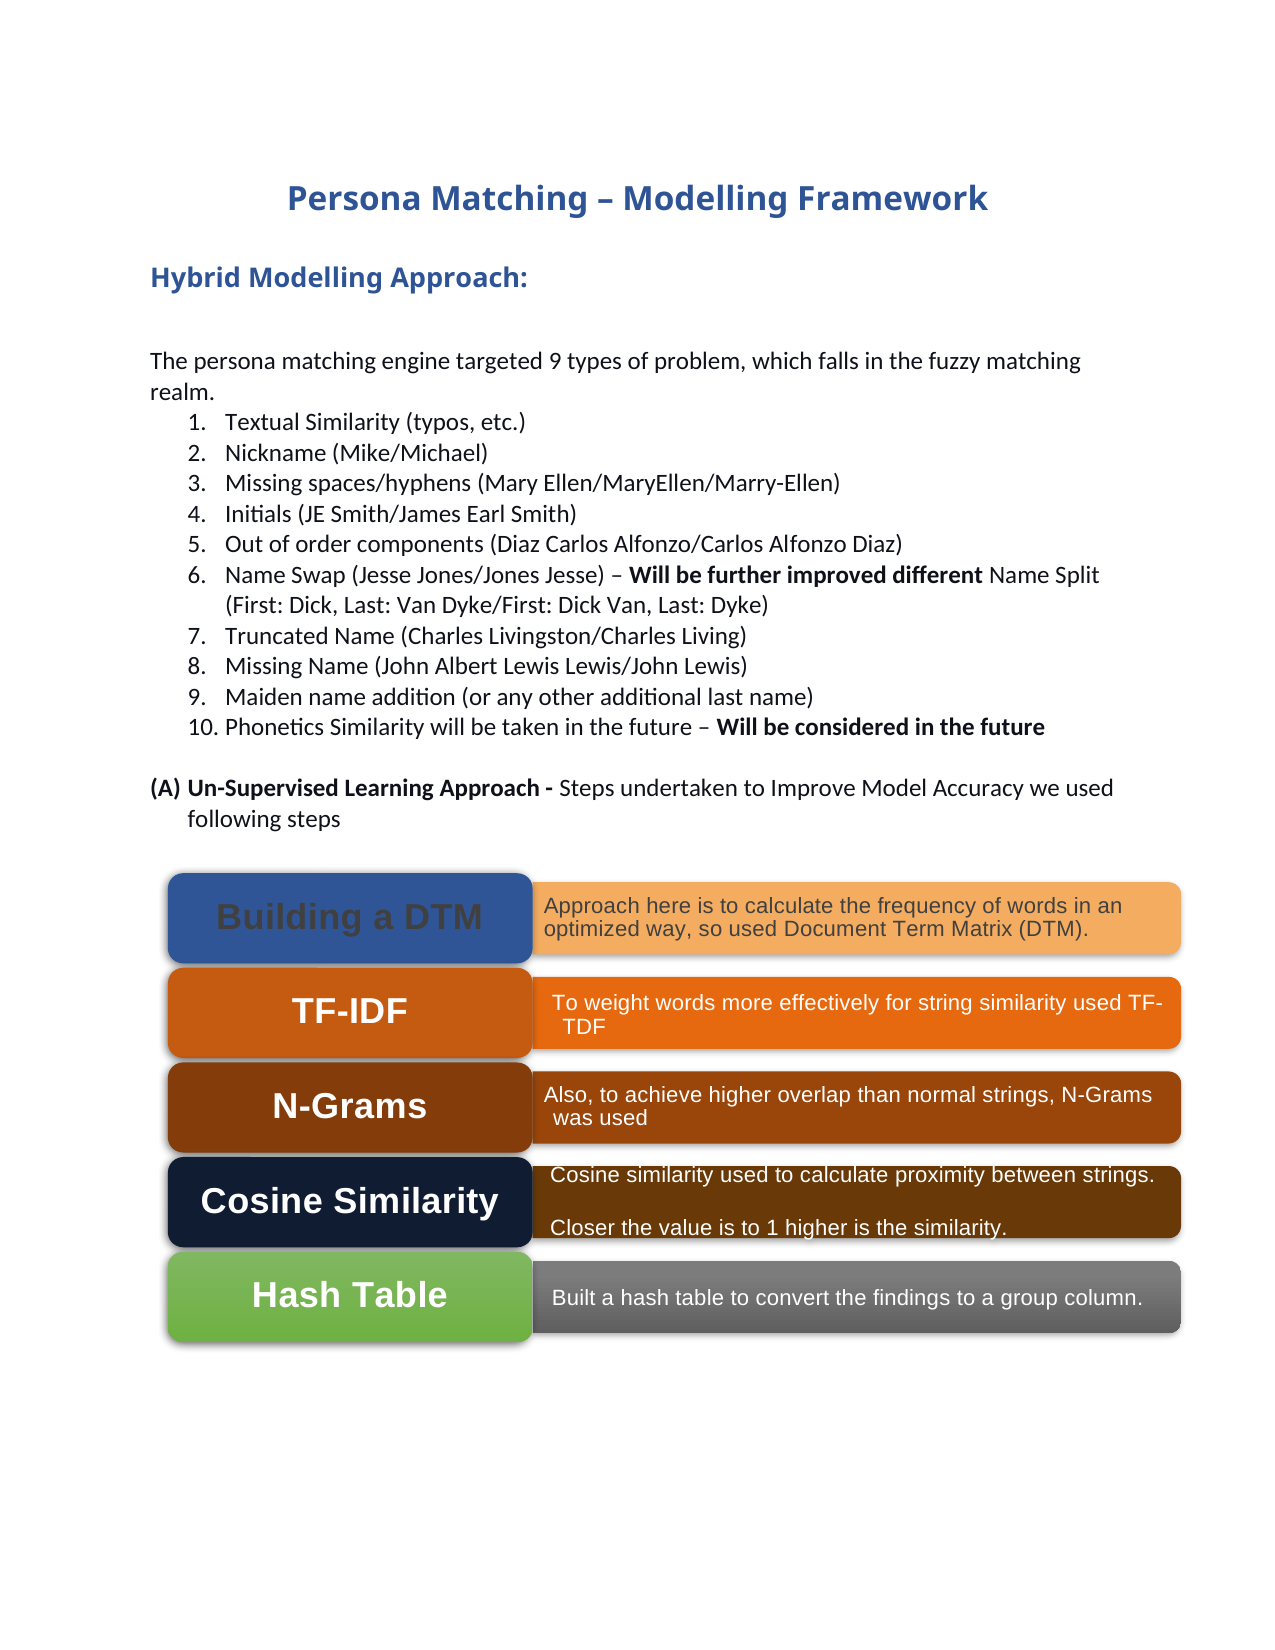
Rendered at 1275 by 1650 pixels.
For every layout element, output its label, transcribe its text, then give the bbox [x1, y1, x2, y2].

list Nickname (Mike/Michael) [187, 437, 1125, 467]
list Missing Name (John Albert Lewis Lewis/John Lewis) [187, 651, 1125, 681]
text The persona matching engine targeted 9 types of problem, which falls in the fuzzy matching realm. [150, 345, 1125, 406]
list Truncated Name (Charles Livingston/Charles Living) [187, 620, 1125, 651]
list Initials (JE Smith/James Earl Smith) [187, 498, 1125, 528]
list Un-Supervised Learning Approach - Steps undertaken to Improve Model Accuracy we used following steps [150, 773, 1125, 834]
list Textual Similarity (typos, etc.) [187, 406, 1125, 437]
list Missing spaces/hyphens (Mary Ellen/MaryEllen/Marry-Ellen) [187, 467, 1125, 498]
subtitle Persona Matching – Modelling Framework [150, 175, 1125, 220]
list Out of order components (Diaz Carlos Alfonzo/Carlos Alfonzo Diaz) [187, 528, 1125, 559]
list Maiden name addition (or any other additional last name) [187, 681, 1125, 712]
list Name Swap (Jesse Jones/Jones Jesse) – Will be further improved different Name Split (First: Dick, Last: Van Dyke/First: Dick Van, Last: Dyke) [187, 559, 1125, 620]
list Phonetics Similarity will be taken in the future – Will be considered in the future [187, 712, 1125, 742]
subtitle Hybrid Modelling Approach: [150, 259, 1125, 296]
